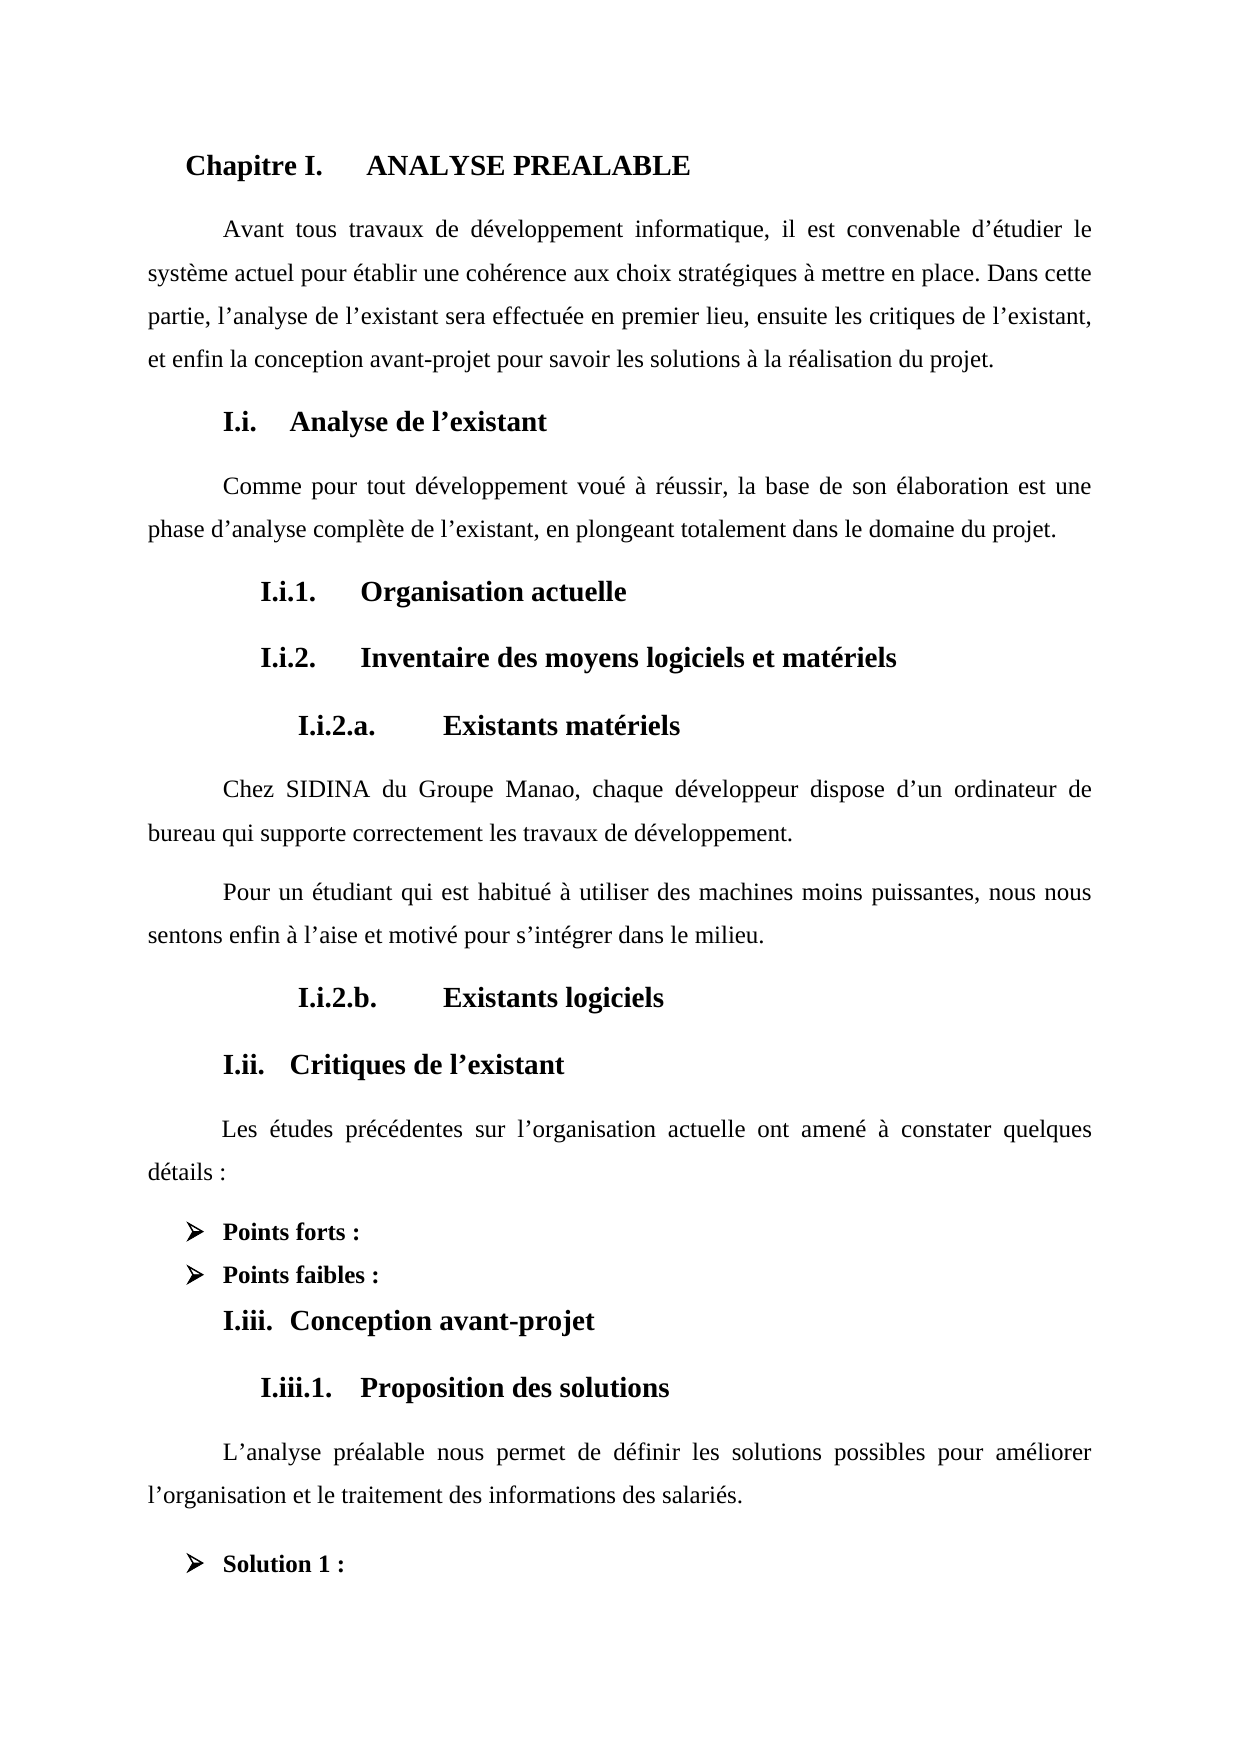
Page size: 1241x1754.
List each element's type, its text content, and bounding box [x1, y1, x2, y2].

list Proposition des solutions [260, 1371, 1093, 1404]
text Les études précédentes sur l’organisation actuelle ont amené à constater quelques détails : [148, 1114, 1093, 1186]
text Pour un étudiant qui est habitué à utiliser des machines moins puissantes, nous nous sentons enfin à l’aise et motivé pour s’intégrer dans le milieu. [148, 877, 1093, 949]
list Existants matériels [298, 708, 1093, 741]
list Conception avant-projet [223, 1303, 1093, 1337]
list Points forts : [185, 1217, 1093, 1246]
text Avant tous travaux de développement informatique, il est convenable d’étudier le système actuel pour établir une cohérence aux choix stratégiques à mettre en place. Dans cette partie, l’analyse de l’existant sera effectuée en premier lieu, ensuite les critiques de l’existant, et enfin la conception avant-projet pour savoir les solutions à la réalisation du projet. [148, 214, 1093, 373]
text Comme pour tout développement voué à réussir, la base de son élaboration est une phase d’analyse complète de l’existant, en plongeant totalement dans le domaine du projet. [148, 471, 1093, 543]
list Critiques de l’existant [223, 1047, 1093, 1081]
text L’analyse préalable nous permet de définir les solutions possibles pour améliorer l’organisation et le traitement des informations des salariés. [148, 1437, 1093, 1509]
list Points faibles : [185, 1260, 1093, 1289]
list Organisation actuelle [260, 574, 1093, 607]
list ANALYSE PREALABLE [185, 148, 1093, 181]
list Existants logiciels [298, 980, 1093, 1014]
list Solution 1 : [185, 1549, 1093, 1577]
list Inventaire des moyens logiciels et matériels [260, 641, 1093, 674]
list Analyse de l’existant [223, 404, 1093, 437]
text Chez SIDINA du Groupe Manao, chaque développeur dispose d’un ordinateur de bureau qui supporte correctement les travaux de développement. [148, 774, 1093, 846]
